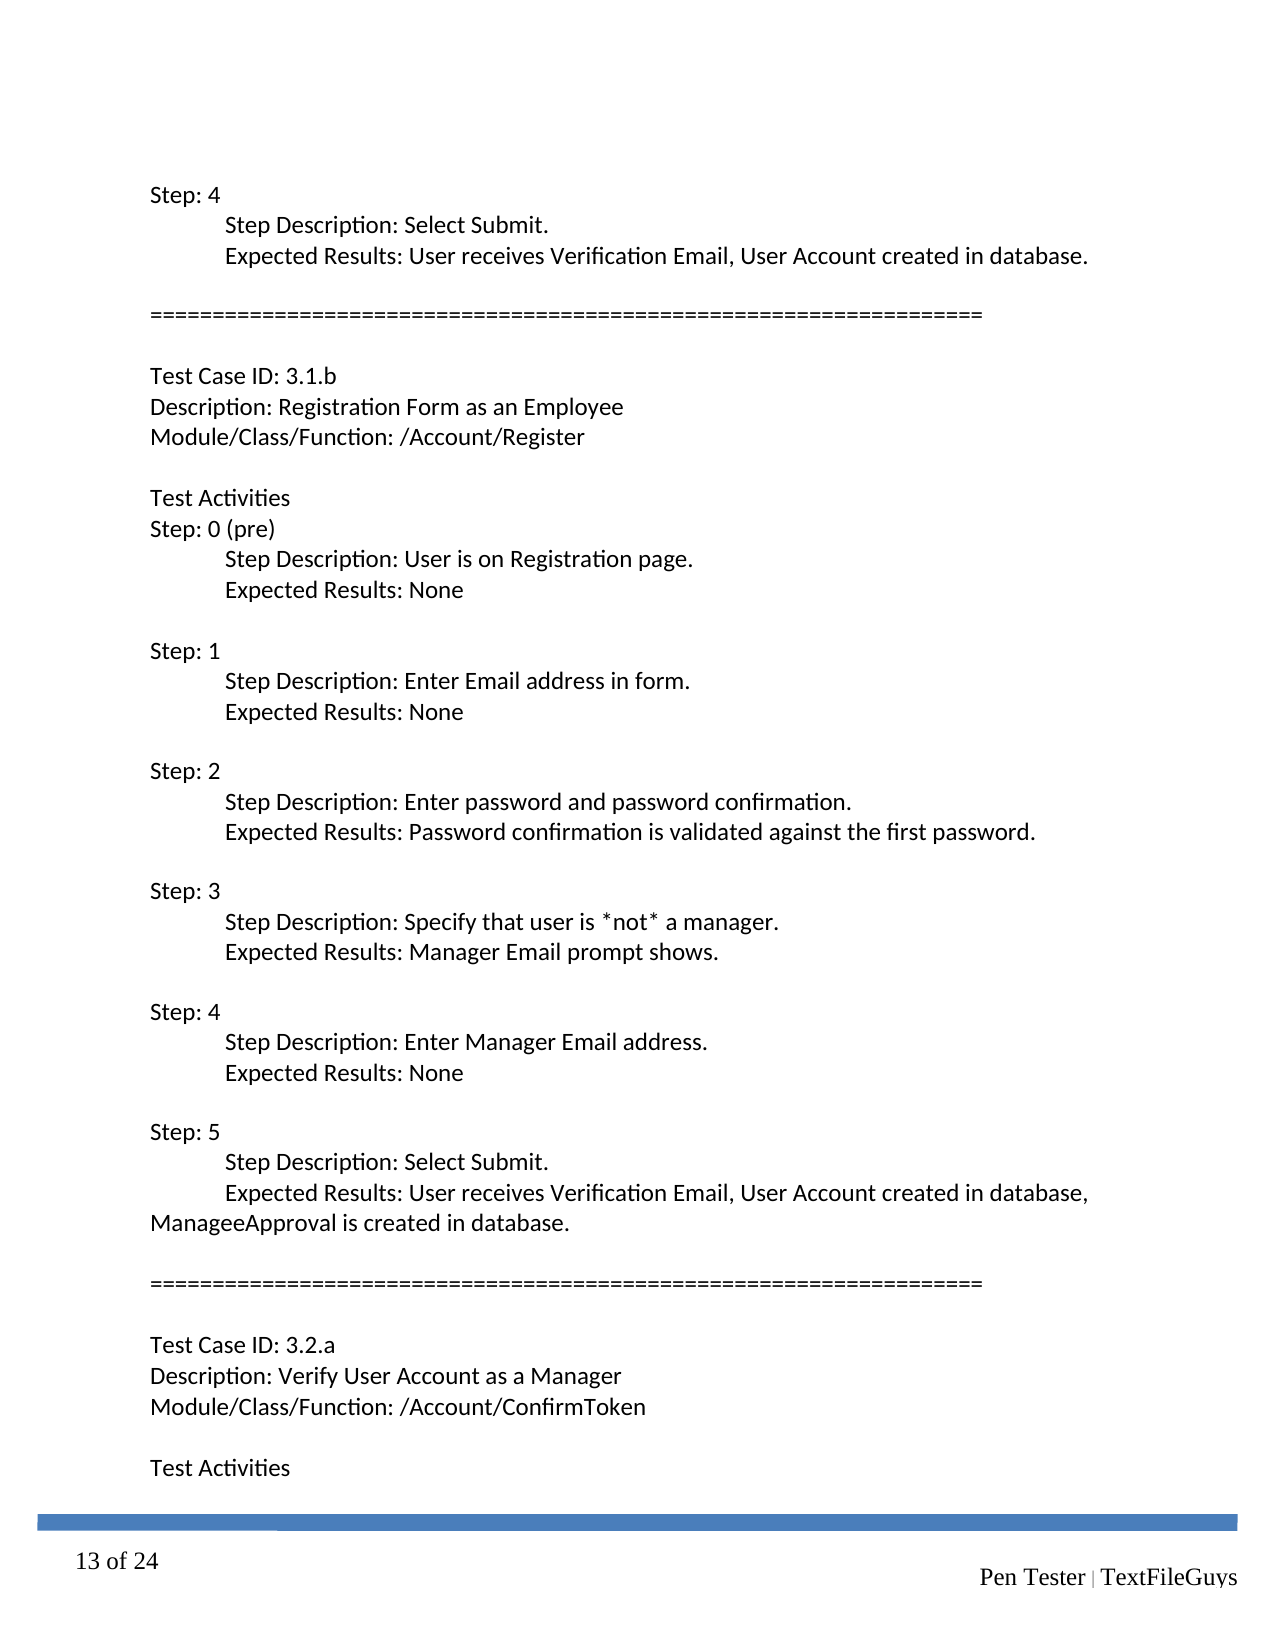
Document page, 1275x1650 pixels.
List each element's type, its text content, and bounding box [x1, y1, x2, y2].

text =================================================================== [150, 299, 1125, 329]
text Step Description: Enter Email address in form. [150, 665, 1125, 696]
text Step: 2 [150, 755, 1125, 786]
text Module/Class/Function: /Account/Register [150, 421, 1125, 452]
text Step Description: Enter password and password confirmation. [150, 786, 1125, 816]
text Step Description: Select Submit. [150, 209, 1125, 240]
text Description: Verify User Account as a Manager [150, 1360, 1125, 1391]
text Test Case ID: 3.2.a [150, 1330, 1125, 1360]
text Test Activities [150, 482, 1125, 513]
text Step: 3 [150, 875, 1125, 906]
text Expected Results: User receives Verification Email, User Account created in database, ManageeApproval is created in database. [150, 1177, 1125, 1238]
text Step Description: Specify that user is *not* a manager. [150, 906, 1125, 936]
text Module/Class/Function: /Account/ConfirmToken [150, 1391, 1125, 1421]
text Step Description: User is on Registration page. [150, 543, 1125, 574]
text Step Description: Select Submit. [150, 1147, 1125, 1177]
text Step: 5 [150, 1116, 1125, 1147]
text Test Activities [150, 1452, 1125, 1482]
text Expected Results: None [150, 1057, 1125, 1087]
text Step Description: Enter Manager Email address. [150, 1026, 1125, 1057]
text Step: 4 [150, 179, 1125, 209]
text Expected Results: None [150, 696, 1125, 726]
text Expected Results: User receives Verification Email, User Account created in database. [150, 240, 1125, 270]
text Expected Results: Password confirmation is validated against the first password. [150, 816, 1125, 847]
text Expected Results: Manager Email prompt shows. [150, 936, 1125, 967]
text Test Case ID: 3.1.b [150, 360, 1125, 391]
text Step: 4 [150, 996, 1125, 1026]
text Expected Results: None [150, 574, 1125, 604]
text Step: 1 [150, 635, 1125, 665]
text Description: Registration Form as an Employee [150, 391, 1125, 421]
text Step: 0 (pre) [150, 513, 1125, 543]
text =================================================================== [150, 1269, 1125, 1299]
